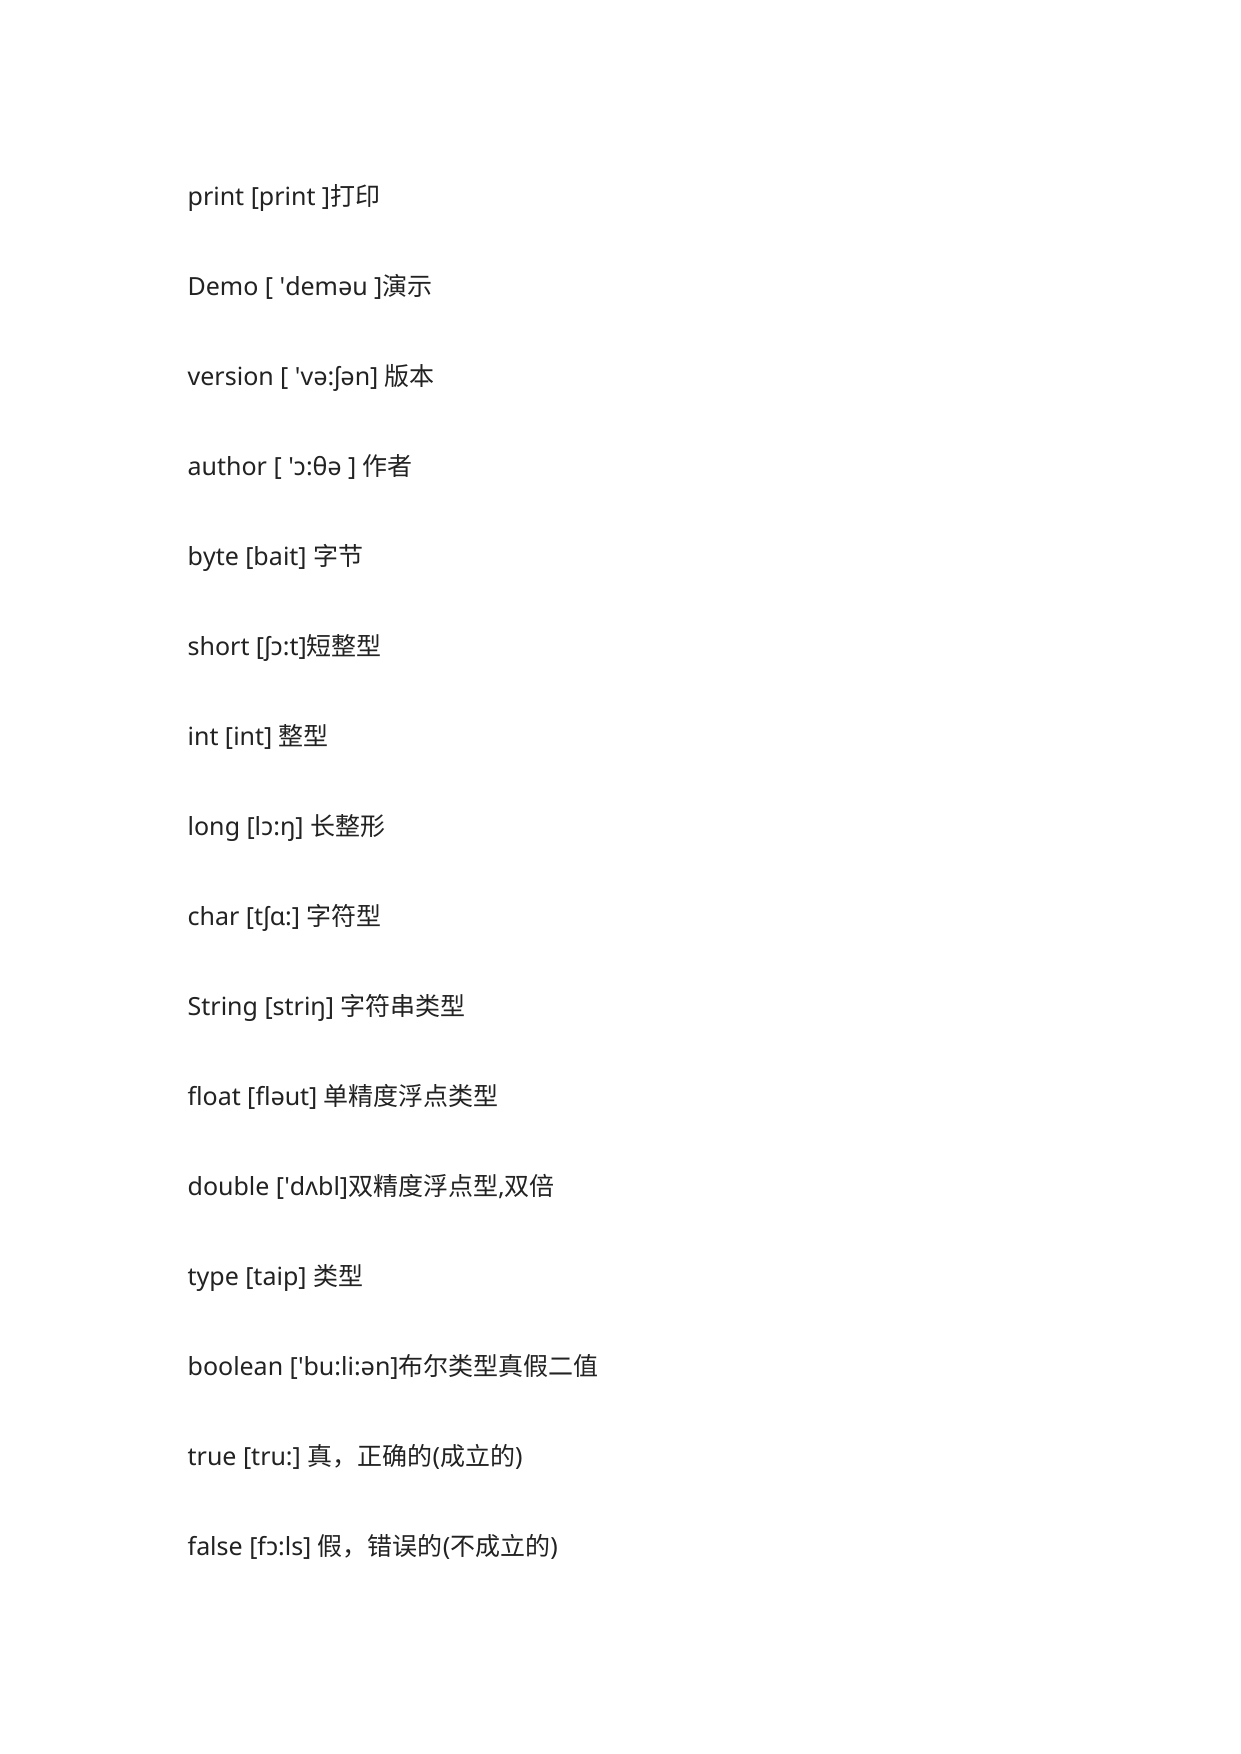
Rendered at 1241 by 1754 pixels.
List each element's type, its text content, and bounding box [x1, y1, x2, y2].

text type [taip] 类型 [187, 1242, 1053, 1307]
text String [striŋ] 字符串类型 [187, 972, 1053, 1037]
text true [tru:] 真，正确的(成立的) [187, 1422, 1053, 1487]
text Demo [ 'deməu ]演示 [187, 252, 1053, 317]
text char [tʃɑ:] 字符型 [187, 882, 1053, 947]
text short [ʃɔ:t]短整型 [187, 612, 1053, 677]
text boolean ['bu:li:ən]布尔类型真假二值 [187, 1332, 1053, 1397]
text float [fləut] 单精度浮点类型 [187, 1062, 1053, 1127]
text print [print ]打印 [187, 162, 1053, 227]
text version [ 'və:ʃən] 版本 [187, 342, 1053, 407]
text author [ 'ɔ:θə ] 作者 [187, 432, 1053, 497]
text long [lɔ:ŋ] 长整形 [187, 792, 1053, 857]
text false [fɔ:ls] 假，错误的(不成立的) [187, 1512, 1053, 1577]
text int [int] 整型 [187, 702, 1053, 767]
text double ['dʌbl]双精度浮点型,双倍 [187, 1152, 1053, 1217]
text byte [bait] 字节 [187, 522, 1053, 587]
